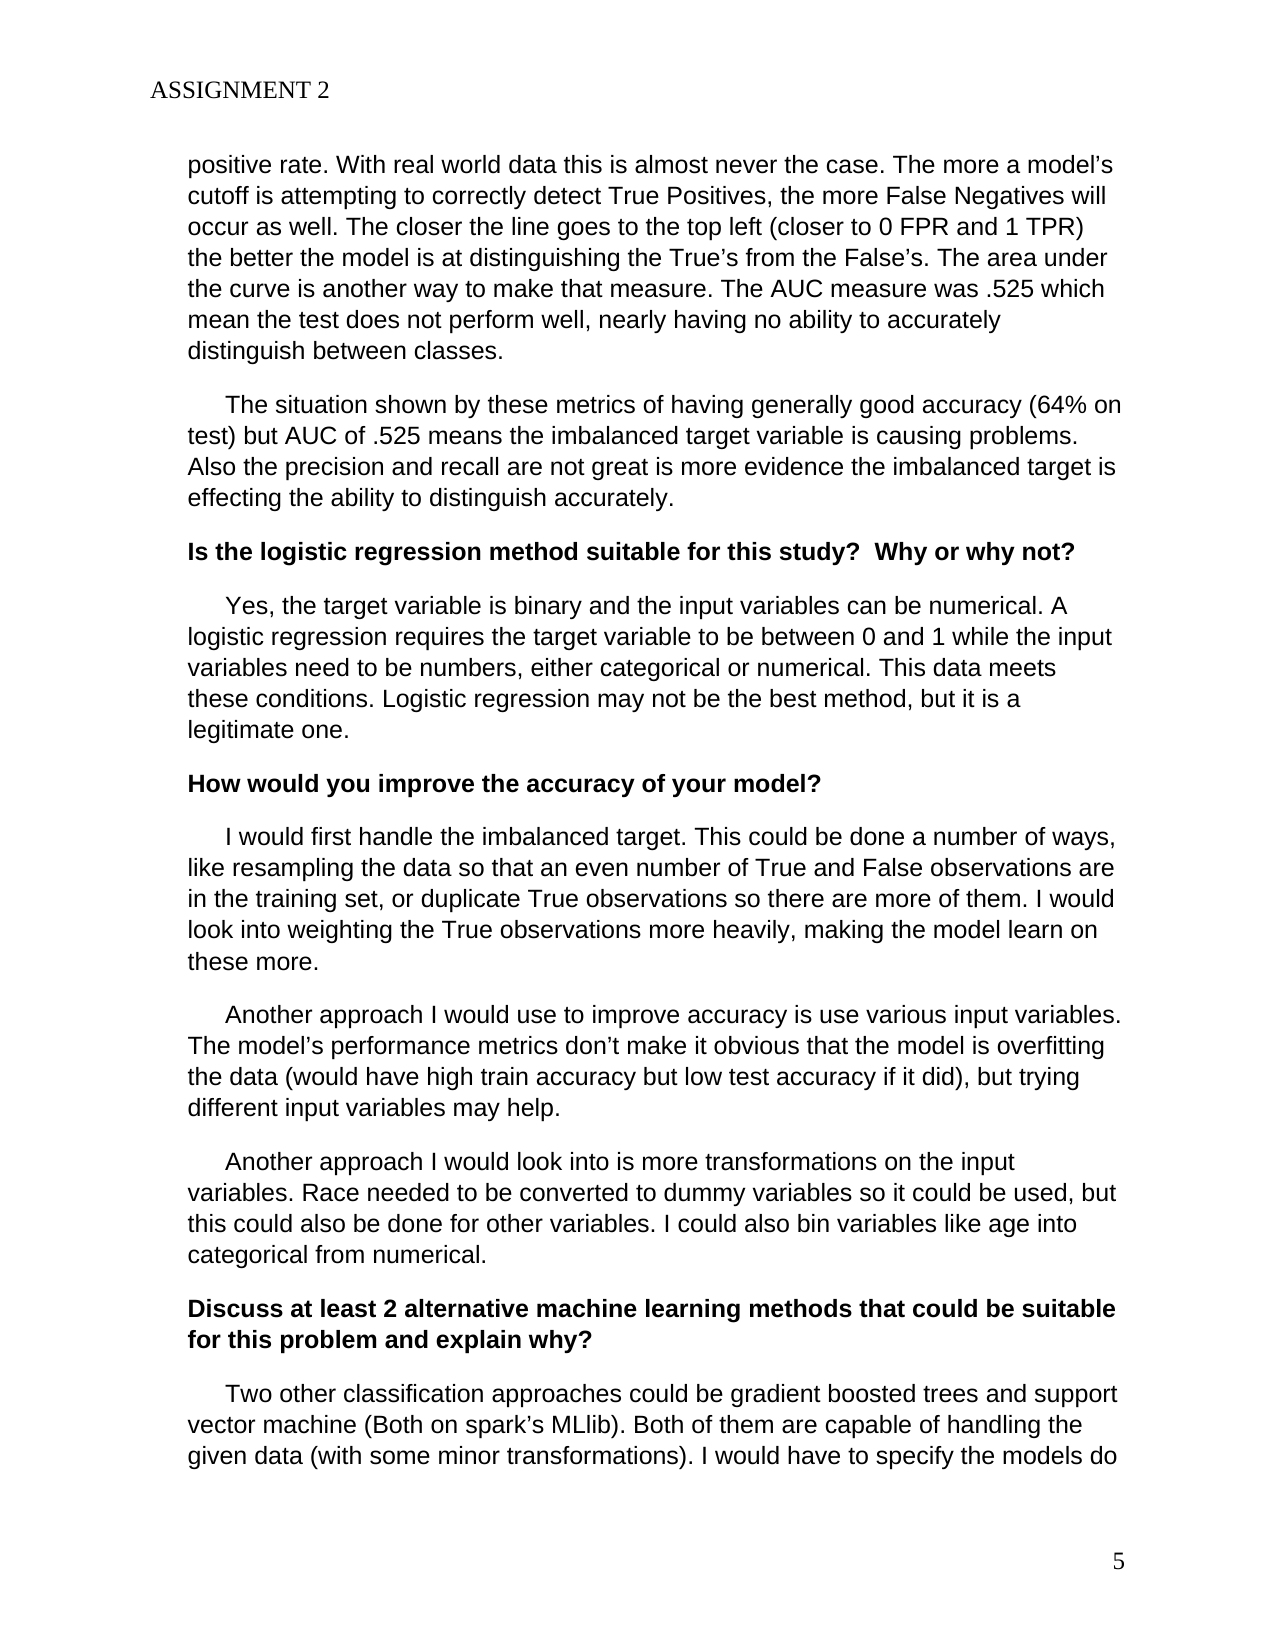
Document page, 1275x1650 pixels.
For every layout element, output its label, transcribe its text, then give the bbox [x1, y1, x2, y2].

text How would you improve the accuracy of your model? [187, 768, 1125, 797]
text Yes, the target variable is binary and the input variables can be numerical. A logistic regression requires the target variable to be between 0 and 1 while the input variables need to be numbers, either categorical or numerical. This data meets these conditions. Logistic regression may not be the best method, but it is a legitimate one. [187, 591, 1125, 743]
text I would first handle the imbalanced target. This could be done a number of ways, like resampling the data so that an even number of True and False observations are in the training set, or duplicate True observations so there are more of them. I would look into weighting the True observations more heavily, making the model learn on these more. [187, 822, 1125, 975]
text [187, 150, 1125, 365]
text Another approach I would look into is more transformations on the input variables. Race needed to be converted to dummy variables so it could be used, but this could also be done for other variables. I could also bin variables like age into categorical from numerical. [187, 1147, 1125, 1269]
text The situation shown by these metrics of having generally good accuracy (64% on test) but AUC of .525 means the imbalanced target variable is causing problems. Also the precision and recall are not great is more evidence the imbalanced target is effecting the ability to distinguish accurately. [187, 390, 1125, 512]
text Is the logistic regression method suitable for this study? Why or why not? [187, 537, 1125, 566]
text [187, 1379, 1125, 1469]
text Discuss at least 2 alternative machine learning methods that could be suitable for this problem and explain why? [187, 1294, 1125, 1354]
text Another approach I would use to improve accuracy is use various input variables. The model’s performance metrics don’t make it obvious that the model is overfitting the data (would have high train accuracy but low test accuracy if it did), but trying different input variables may help. [187, 1000, 1125, 1122]
